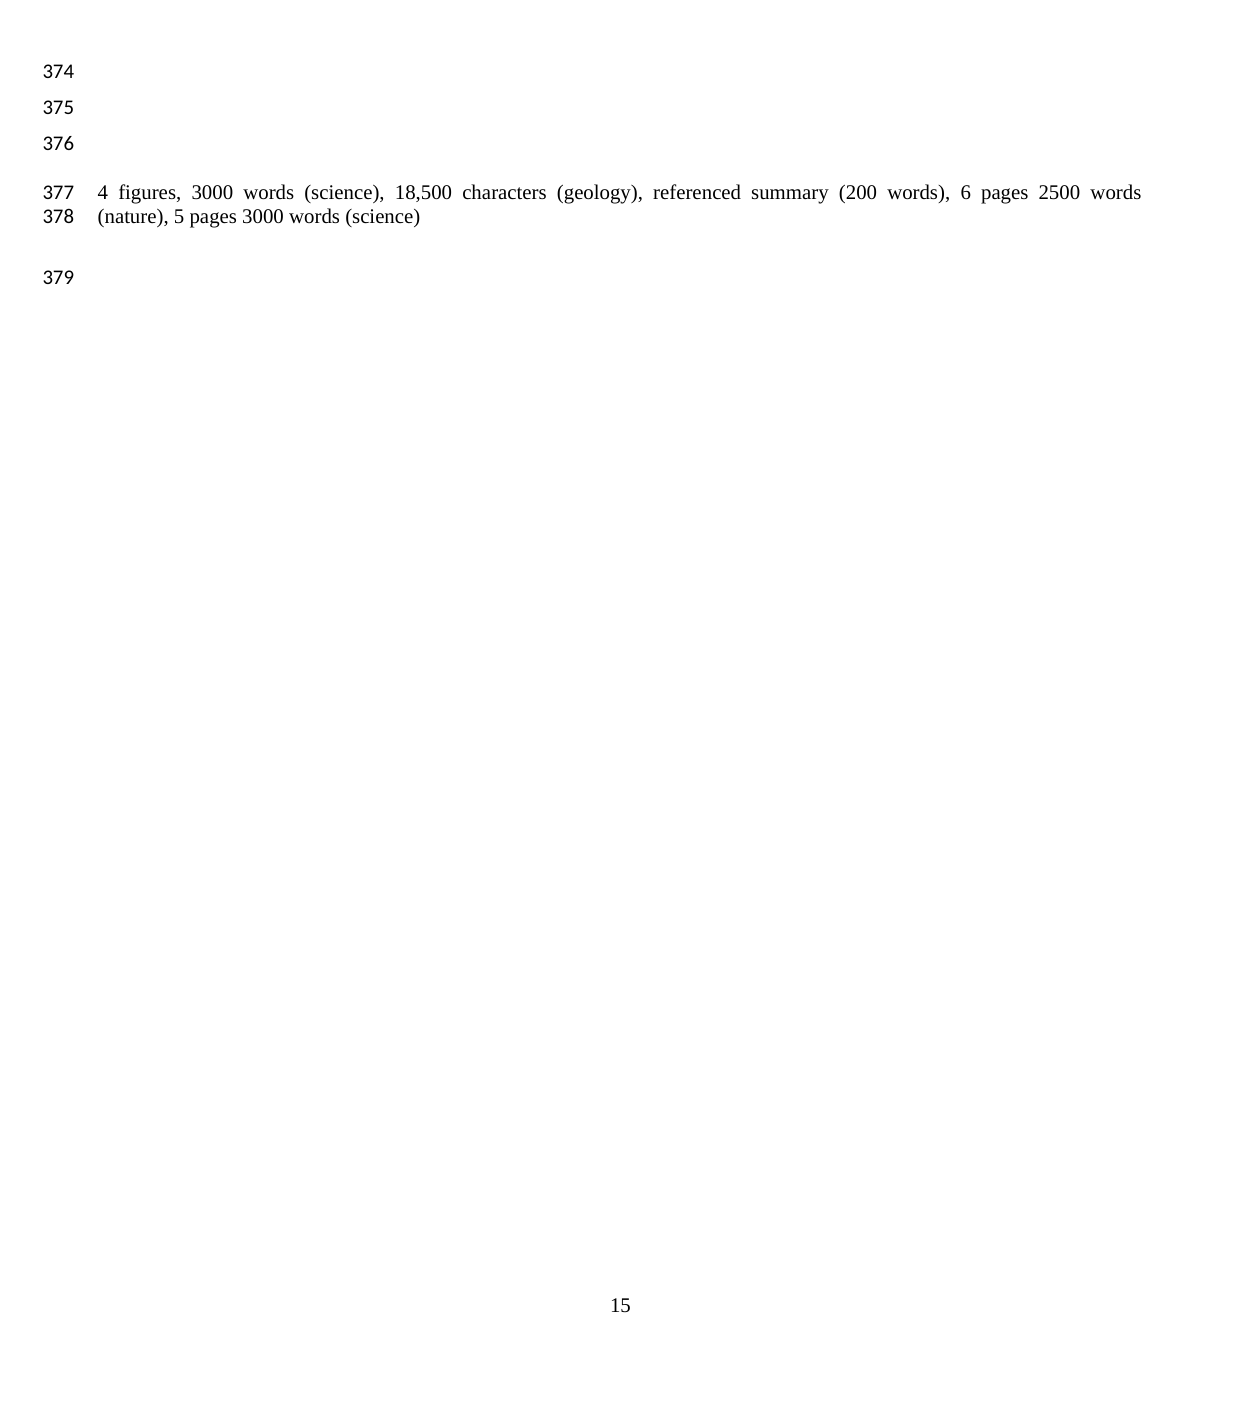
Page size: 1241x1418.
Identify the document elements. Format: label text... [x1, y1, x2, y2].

text 4 figures, 3000 words (science), 18,500 characters (geology), referenced summary (200 words), 6 pages 2500 words (nature), 5 pages 3000 words (science) [97, 180, 1143, 228]
